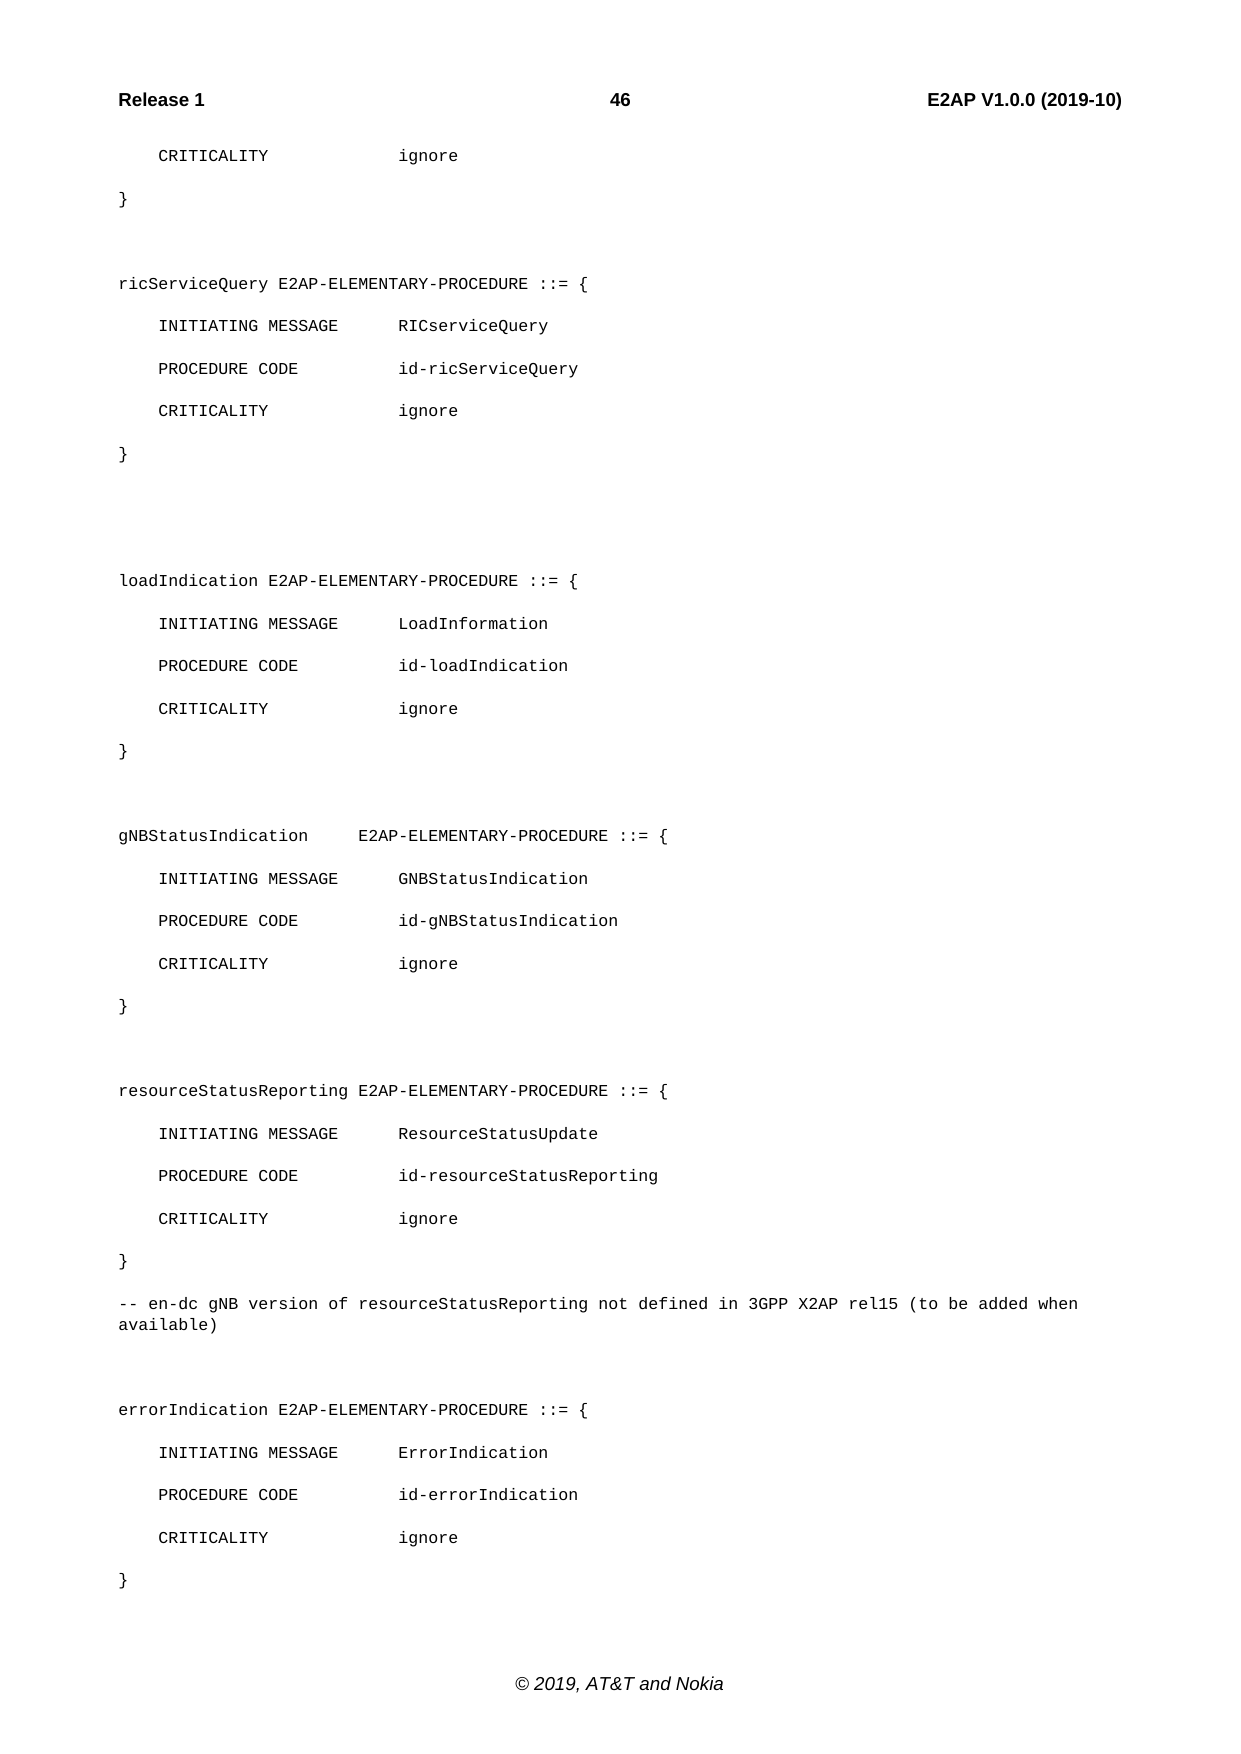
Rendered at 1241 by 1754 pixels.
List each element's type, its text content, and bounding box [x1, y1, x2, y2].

text PROCEDURE CODE id-errorIndication [118, 1487, 1122, 1506]
text ricServiceQuery E2AP-ELEMENTARY-PROCEDURE ::= { [118, 275, 1122, 294]
text INITIATING MESSAGE GNBStatusIndication [118, 870, 1122, 889]
text } [118, 1572, 1122, 1591]
text CRITICALITY ignore [118, 148, 1122, 167]
text CRITICALITY ignore [118, 700, 1122, 719]
text PROCEDURE CODE id-ricServiceQuery [118, 360, 1122, 379]
text errorIndication E2AP-ELEMENTARY-PROCEDURE ::= { [118, 1402, 1122, 1421]
text } [118, 190, 1122, 209]
text INITIATING MESSAGE ErrorIndication [118, 1444, 1122, 1463]
text CRITICALITY ignore [118, 1529, 1122, 1548]
text PROCEDURE CODE id-loadIndication [118, 658, 1122, 677]
text -- en-dc gNB version of resourceStatusReporting not defined in 3GPP X2AP rel15 (to be added when available) [118, 1295, 1122, 1336]
text gNBStatusIndication E2AP-ELEMENTARY-PROCEDURE ::= { [118, 828, 1122, 847]
text INITIATING MESSAGE LoadInformation [118, 615, 1122, 634]
text CRITICALITY ignore [118, 403, 1122, 422]
text } [118, 1253, 1122, 1272]
text INITIATING MESSAGE ResourceStatusUpdate [118, 1125, 1122, 1144]
text PROCEDURE CODE id-gNBStatusIndication [118, 913, 1122, 932]
text } [118, 743, 1122, 762]
text INITIATING MESSAGE RICserviceQuery [118, 318, 1122, 337]
text CRITICALITY ignore [118, 955, 1122, 974]
text loadIndication E2AP-ELEMENTARY-PROCEDURE ::= { [118, 573, 1122, 592]
text } [118, 445, 1122, 464]
text PROCEDURE CODE id-resourceStatusReporting [118, 1168, 1122, 1187]
text resourceStatusReporting E2AP-ELEMENTARY-PROCEDURE ::= { [118, 1083, 1122, 1102]
text } [118, 998, 1122, 1017]
text CRITICALITY ignore [118, 1210, 1122, 1229]
